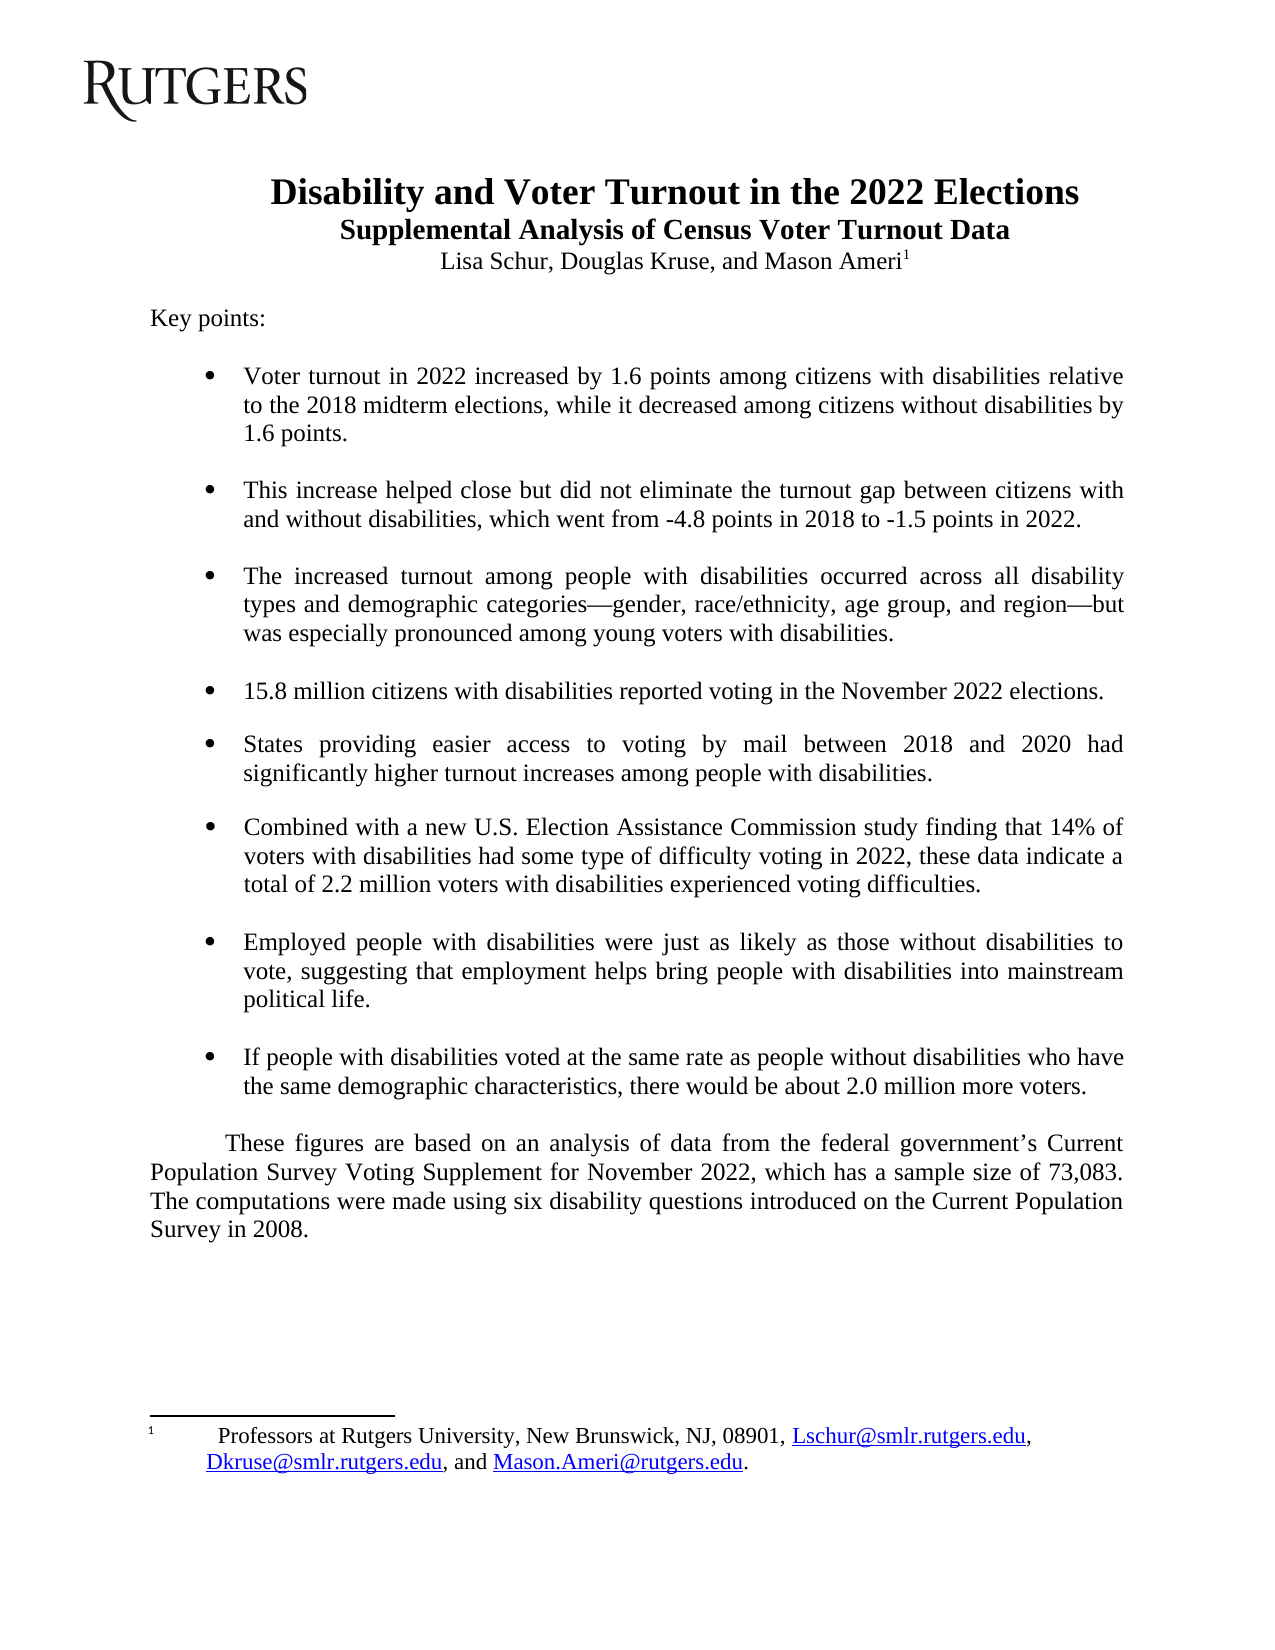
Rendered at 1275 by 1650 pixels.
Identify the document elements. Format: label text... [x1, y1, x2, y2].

text These figures are based on an analysis of data from the federal government’s Current Population Survey Voting Supplement for November 2022, which has a sample size of 73,083. The computations were made using six disability questions introduced on the Current Population Survey in 2008. [150, 1128, 1125, 1243]
list Employed people with disabilities were just as likely as those without disabilities to vote, suggesting that employment helps bring people with disabilities into mainstream political life. [206, 927, 1125, 1013]
list 15.8 million citizens with disabilities reported voting in the November 2022 elections. [206, 676, 1125, 704]
list Combined with a new U.S. Election Assistance Commission study finding that 14% of voters with disabilities had some type of difficulty voting in 2022, these data indicate a total of 2.2 million voters with disabilities experienced voting difficulties. [206, 812, 1125, 898]
picture [83, 60, 307, 122]
text Disability and Voter Turnout in the 2022 Elections [225, 169, 1125, 212]
list The increased turnout among people with disabilities occurred across all disability types and demographic categories—gender, race/ethnicity, age group, and region—but was especially pronounced among young voters with disabilities. [206, 561, 1125, 647]
list This increase helped close but did not eliminate the turnout gap between citizens with and without disabilities, which went from -4.8 points in 2018 to -1.5 points in 2022. [206, 475, 1125, 533]
list States providing easier access to voting by mail between 2018 and 2020 had significantly higher turnout increases among people with disabilities. [206, 729, 1125, 787]
list Voter turnout in 2022 increased by 1.6 points among citizens with disabilities relative to the 2018 midterm elections, while it decreased among citizens without disabilities by 1.6 points. [206, 361, 1125, 447]
text Key points: [150, 303, 1125, 332]
list If people with disabilities voted at the same rate as people without disabilities who have the same demographic characteristics, there would be about 2.0 million more voters. [206, 1042, 1125, 1099]
text Lisa Schur, Douglas Kruse, and Mason Ameri [225, 246, 1125, 275]
text Supplemental Analysis of Census Voter Turnout Data [225, 212, 1125, 246]
